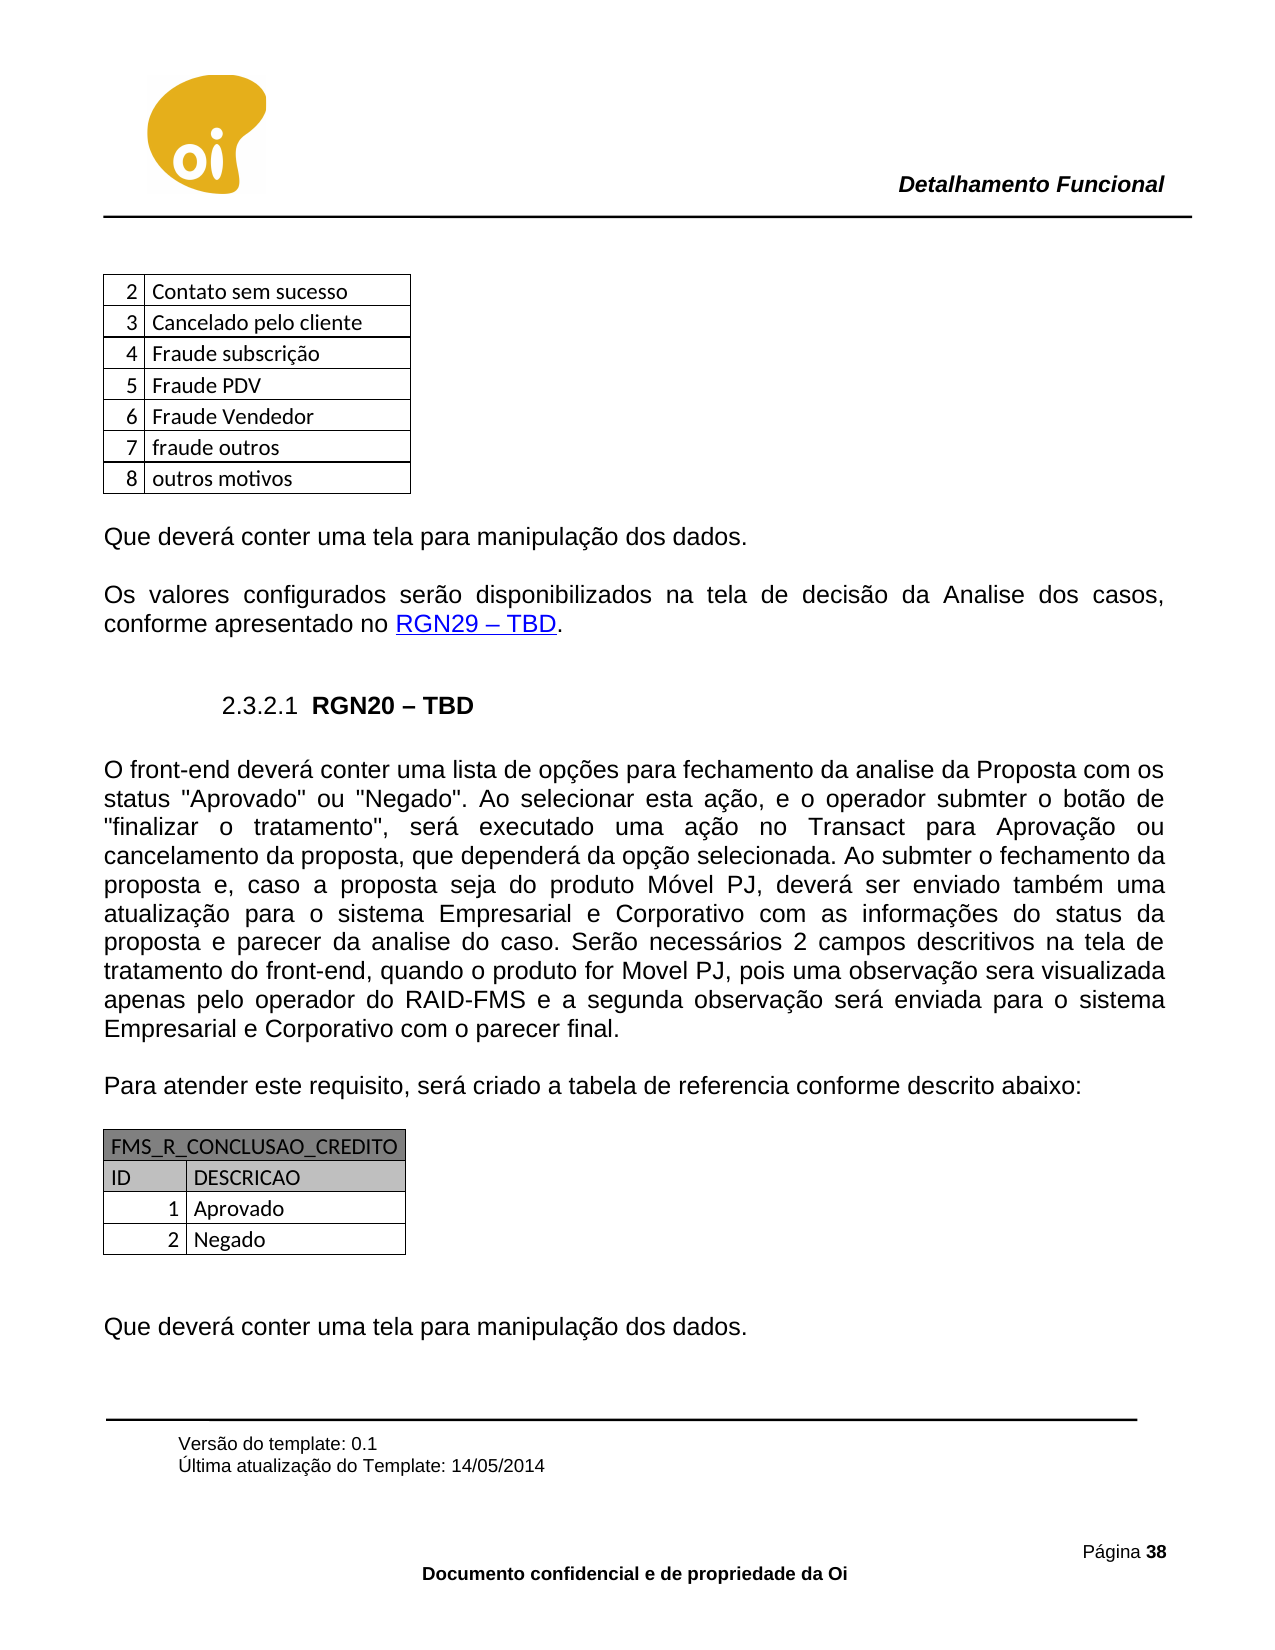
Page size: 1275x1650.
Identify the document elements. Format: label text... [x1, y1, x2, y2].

table_cell 8 [104, 463, 144, 493]
table_cell 7 [104, 431, 144, 461]
table_cell fraude outros [145, 431, 410, 461]
table_cell Fraude Vendedor [145, 400, 410, 430]
table_cell Cancelado pelo cliente [145, 306, 410, 336]
table_cell DESCRICAO [187, 1161, 405, 1191]
table_cell 4 [104, 338, 144, 368]
table_cell Negado [187, 1224, 405, 1254]
table_header FMS_R_CONCLUSAO_CREDITO [104, 1130, 405, 1160]
text Para atender este requisito, será criado a tabela de referencia conforme descrito abaixo: [103, 1071, 1167, 1100]
subtitle RGN20 – TBD [222, 691, 1167, 720]
picture [147, 75, 267, 194]
table_cell Fraude PDV [145, 369, 410, 399]
text Que deverá conter uma tela para manipulação dos dados. [103, 1312, 1167, 1341]
table_cell ID [104, 1161, 186, 1191]
text Os valores configurados serão disponibilizados na tela de decisão da Analise dos casos, conforme apresentado no RGN29 – TBD. [103, 580, 1167, 637]
table_cell outros motivos [145, 463, 410, 493]
text O front-end deverá conter uma lista de opções para fechamento da analise da Proposta com os status "Aprovado" ou "Negado". Ao selecionar esta ação, e o operador submter o botão de "finalizar o tratamento", será executado uma ação no Transact para Aprovação ou cancelamento da proposta, que dependerá da opção selecionada. Ao submter o fechamento da proposta e, caso a proposta seja do produto Móvel PJ, deverá ser enviado também uma atualização para o sistema Empresarial e Corporativo com as informações do status da proposta e parecer da analise do caso. Serão necessários 2 campos descritivos na tela de tratamento do front-end, quando o produto for Movel PJ, pois uma observação sera visualizada apenas pelo operador do RAID-FMS e a segunda observação será enviada para o sistema Empresarial e Corporativo com o parecer final. [103, 755, 1167, 1042]
table_cell 6 [104, 400, 144, 430]
table_cell Contato sem sucesso [145, 275, 410, 305]
table_cell 2 [104, 1224, 186, 1254]
table_cell Aprovado [187, 1192, 405, 1222]
table_cell 2 [104, 275, 144, 305]
text Que deverá conter uma tela para manipulação dos dados. [103, 522, 1167, 551]
table_cell 3 [104, 306, 144, 336]
table_cell 5 [104, 369, 144, 399]
table_cell Fraude subscrição [145, 338, 410, 368]
table_cell 1 [104, 1192, 186, 1222]
